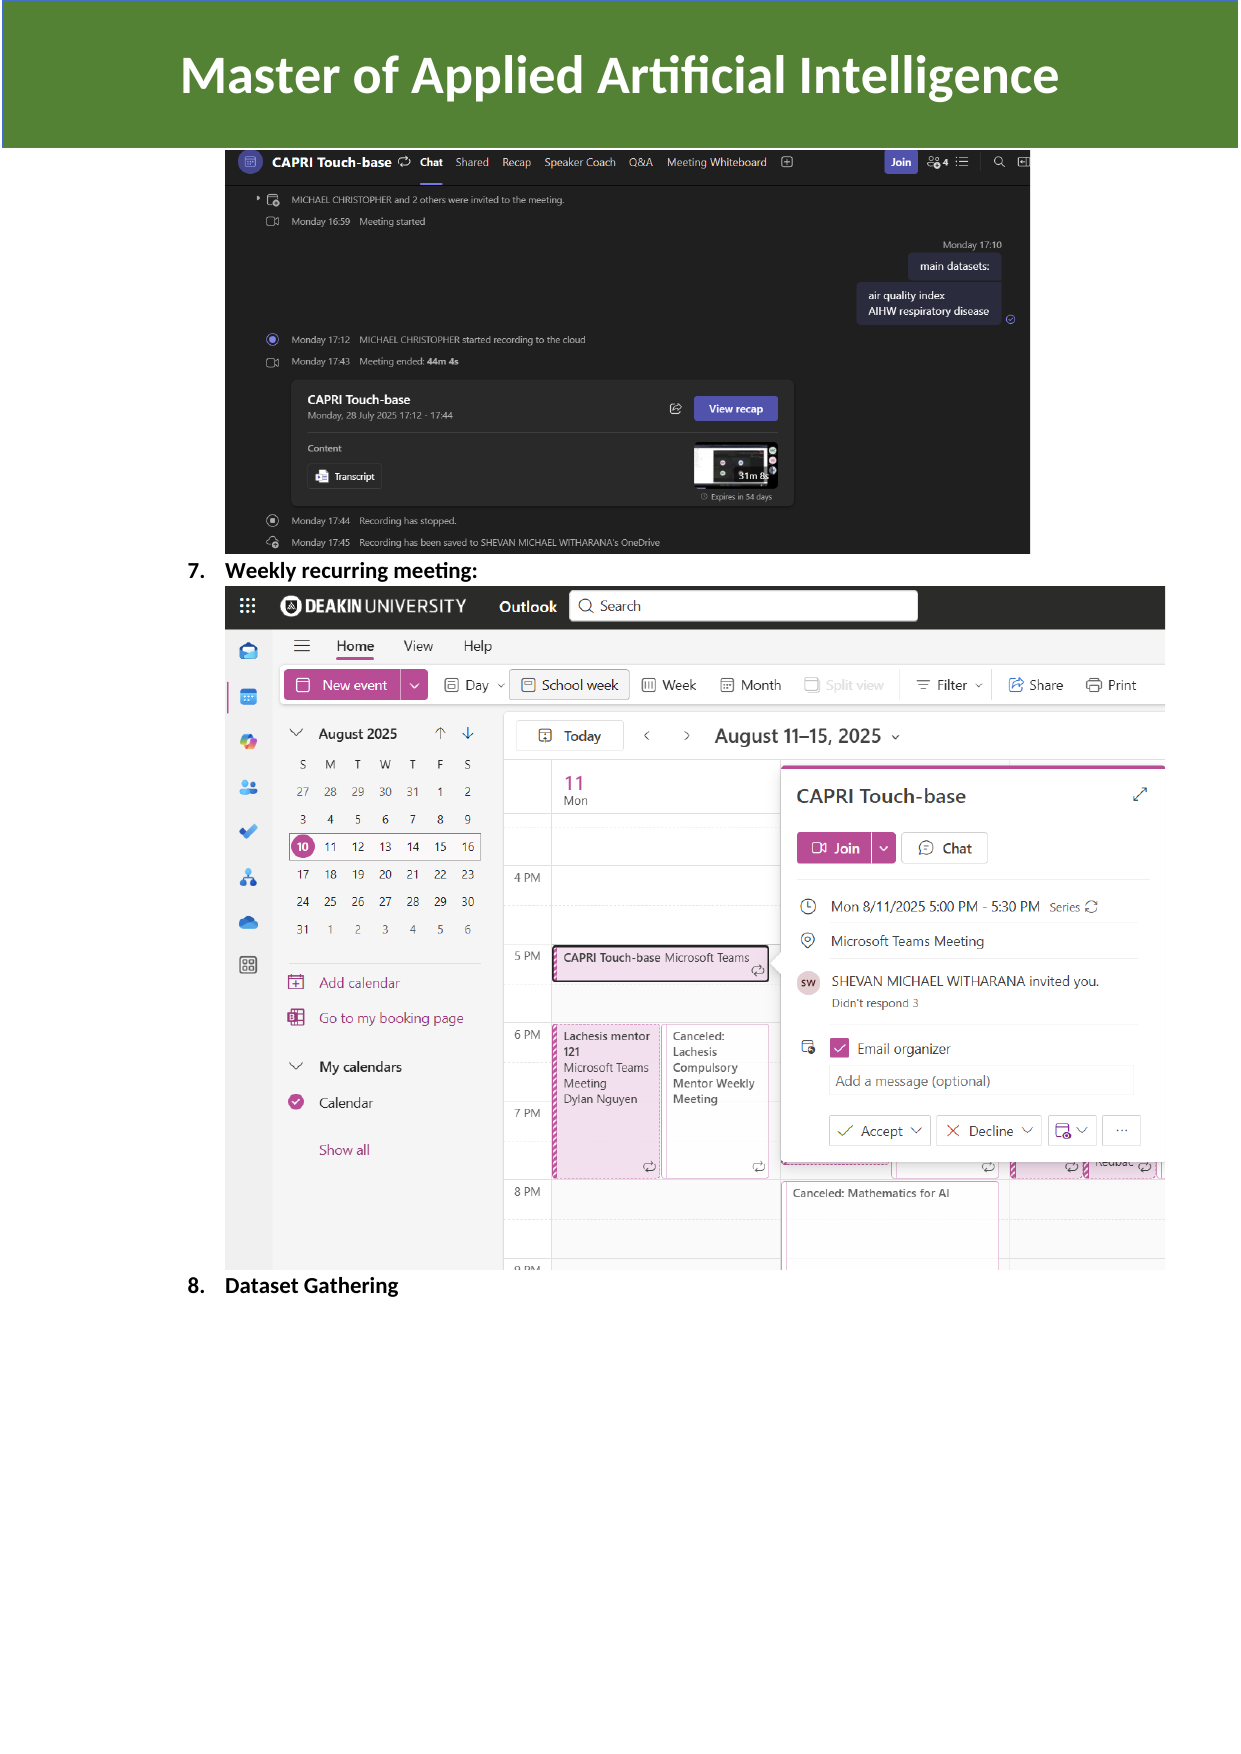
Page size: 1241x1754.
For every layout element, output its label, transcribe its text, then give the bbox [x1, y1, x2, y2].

picture [225, 150, 1031, 554]
picture [225, 586, 1166, 1270]
list Weekly recurring meeting: [187, 556, 1090, 584]
list Dataset Gathering [187, 1271, 1090, 1299]
